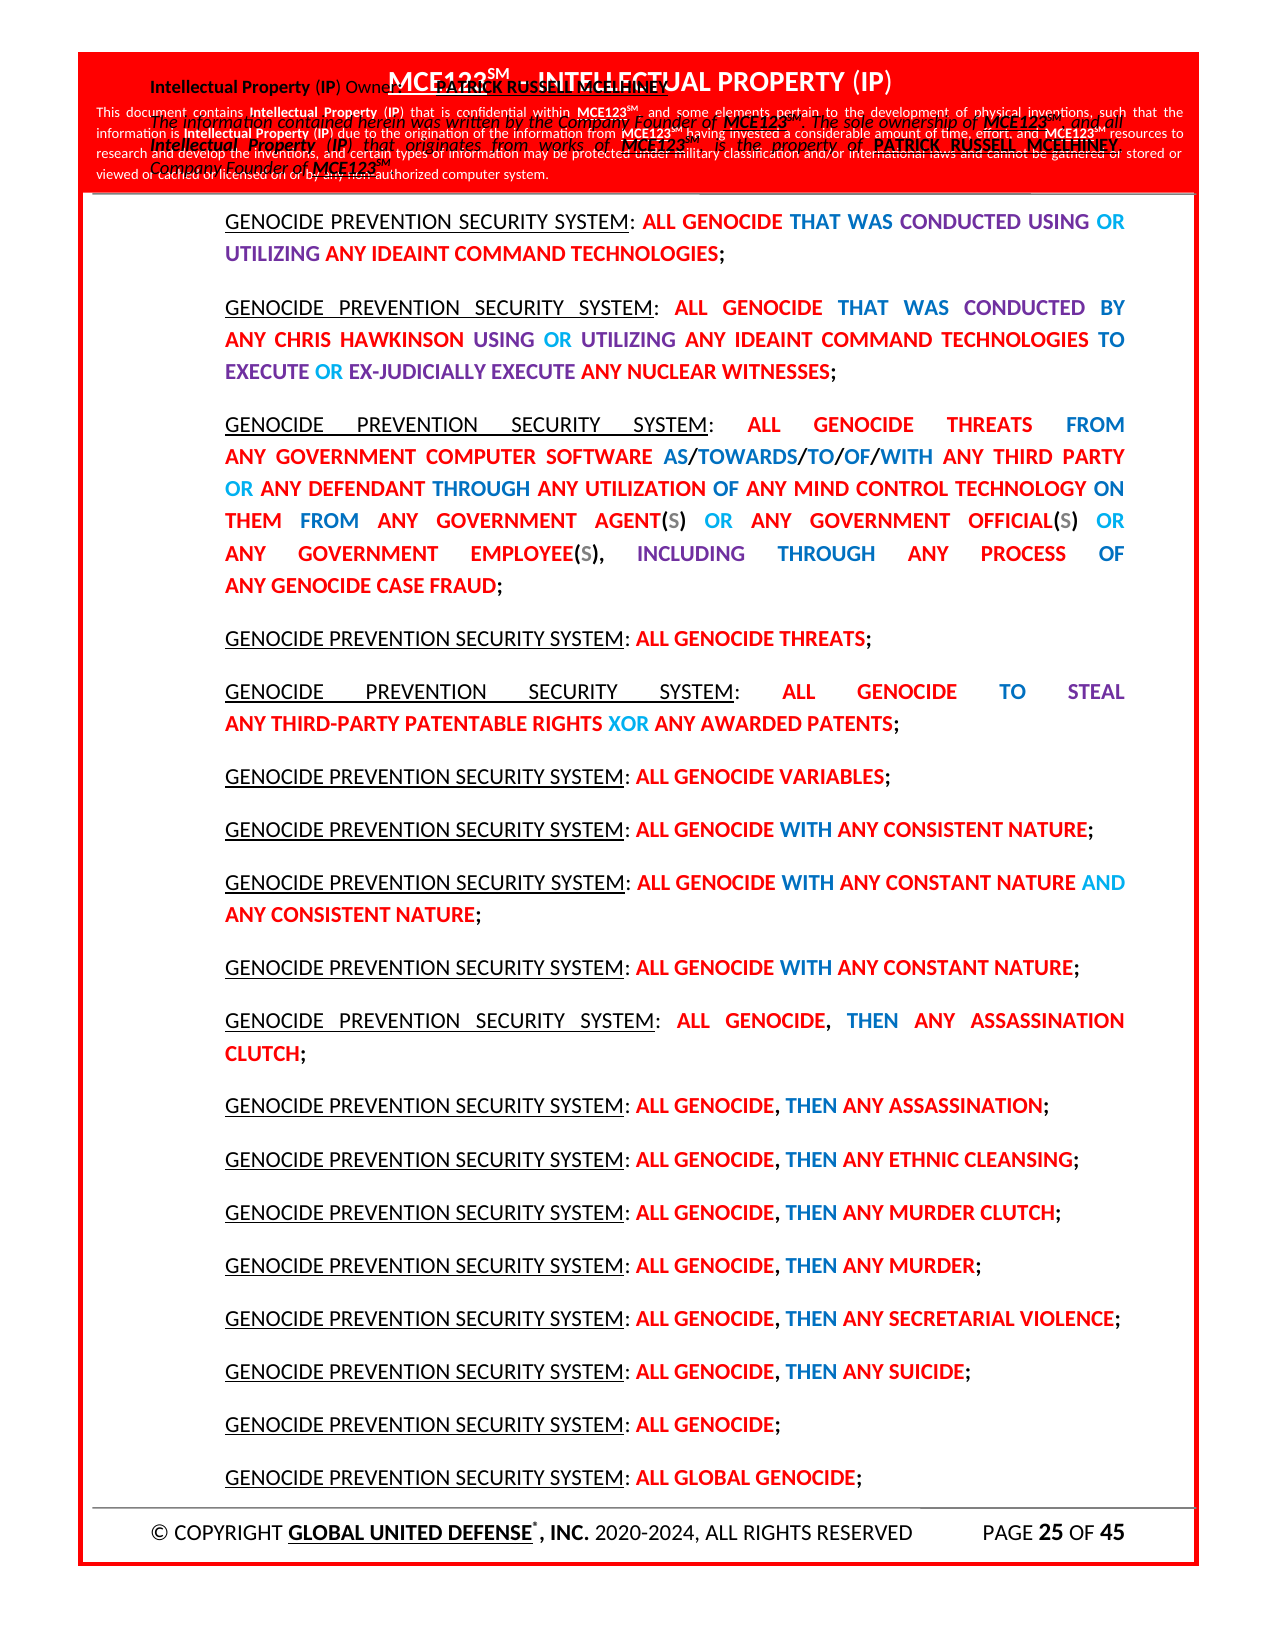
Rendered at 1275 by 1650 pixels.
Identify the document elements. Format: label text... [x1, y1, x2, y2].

text GENOCIDE PREVENTION SECURITY SYSTEM: ALL GENOCIDE, THEN ANY SECRETARIAL VIOLENCE; [225, 1304, 1125, 1332]
text GENOCIDE PREVENTION SECURITY SYSTEM: ALL GENOCIDE, THEN ANY ASSASSINATION; [225, 1092, 1125, 1120]
text GENOCIDE PREVENTION SECURITY SYSTEM: ALL GENOCIDE WITH ANY CONSISTENT NATURE; [225, 815, 1125, 843]
text GENOCIDE PREVENTION SECURITY SYSTEM: ALL GENOCIDE, THEN ANY ASSASSINATION CLUTCH; [225, 1006, 1125, 1067]
text GENOCIDE PREVENTION SECURITY SYSTEM: ALL GENOCIDE THAT WAS CONDUCTED USING OR UTILIZING ANY IDEAINT COMMAND TECHNOLOGIES; [225, 207, 1125, 268]
text GENOCIDE PREVENTION SECURITY SYSTEM: ALL GENOCIDE THREATS; [225, 624, 1125, 652]
text GENOCIDE PREVENTION SECURITY SYSTEM: ALL GENOCIDE THAT WAS CONDUCTED BY ANY CHRIS HAWKINSON USING OR UTILIZING ANY IDEAINT COMMAND TECHNOLOGIES TO EXECUTE OR EX-JUDICIALLY EXECUTE ANY NUCLEAR WITNESSES; [225, 293, 1125, 385]
text GENOCIDE PREVENTION SECURITY SYSTEM: ALL GENOCIDE, THEN ANY MURDER; [225, 1251, 1125, 1279]
text GENOCIDE PREVENTION SECURITY SYSTEM: ALL GENOCIDE TO STEAL ANY THIRD-PARTY PATENTABLE RIGHTS XOR ANY AWARDED PATENTS; [225, 677, 1125, 737]
text GENOCIDE PREVENTION SECURITY SYSTEM: ALL GENOCIDE WITH ANY CONSTANT NATURE AND ANY CONSISTENT NATURE; [225, 868, 1125, 928]
text GENOCIDE PREVENTION SECURITY SYSTEM: ALL GENOCIDE WITH ANY CONSTANT NATURE; [225, 953, 1125, 981]
text GENOCIDE PREVENTION SECURITY SYSTEM: ALL GENOCIDE, THEN ANY ETHNIC CLEANSING; [225, 1145, 1125, 1173]
text GENOCIDE PREVENTION SECURITY SYSTEM: ALL GENOCIDE VARIABLES; [225, 762, 1125, 790]
text GENOCIDE PREVENTION SECURITY SYSTEM: ALL GLOBAL GENOCIDE; [225, 1463, 1125, 1491]
text GENOCIDE PREVENTION SECURITY SYSTEM: ALL GENOCIDE; [225, 1410, 1125, 1438]
text GENOCIDE PREVENTION SECURITY SYSTEM: ALL GENOCIDE, THEN ANY MURDER CLUTCH; [225, 1198, 1125, 1226]
text GENOCIDE PREVENTION SECURITY SYSTEM: ALL GENOCIDE THREATS FROM ANY GOVERNMENT COMPUTER SOFTWARE AS/TOWARDS/TO/OF/WITH ANY THIRD PARTY OR ANY DEFENDANT THROUGH ANY UTILIZATION OF ANY MIND CONTROL TECHNOLOGY ON THEM FROM ANY GOVERNMENT AGENT(S) OR ANY GOVERNMENT OFFICIAL(S) OR ANY GOVERNMENT EMPLOYEE(S), INCLUDING THROUGH ANY PROCESS OF ANY GENOCIDE CASE FRAUD; [225, 410, 1125, 599]
text GENOCIDE PREVENTION SECURITY SYSTEM: ALL GENOCIDE, THEN ANY SUICIDE; [225, 1357, 1125, 1385]
